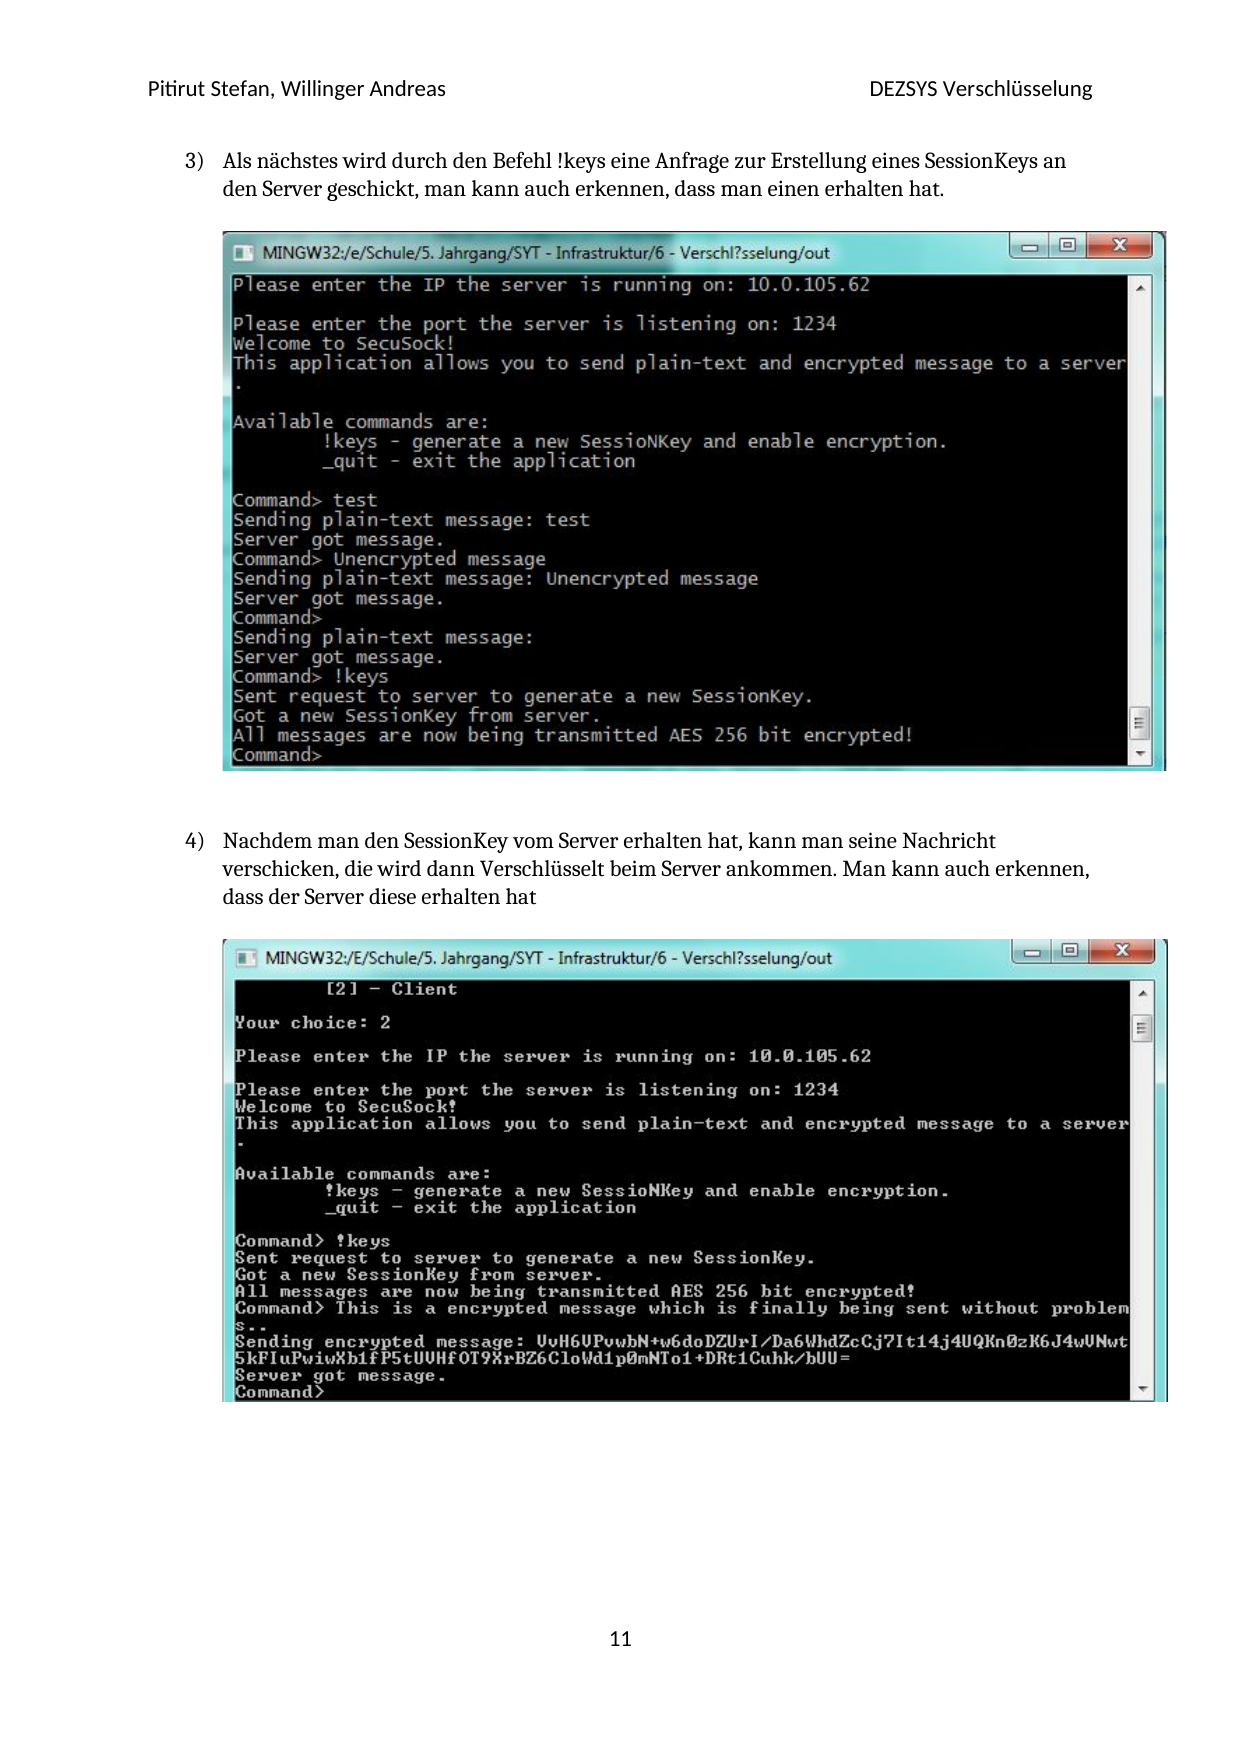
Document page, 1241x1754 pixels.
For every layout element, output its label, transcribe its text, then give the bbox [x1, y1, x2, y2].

list Nachdem man den SessionKey vom Server erhalten hat, kann man seine Nachricht verschicken, die wird dann Verschlüsselt beim Server ankommen. Man kann auch erkennen, dass der Server diese erhalten hat [185, 828, 1093, 910]
picture [222, 939, 1168, 1402]
list Als nächstes wird durch den Befehl !keys eine Anfrage zur Erstellung eines SessionKeys an den Server geschickt, man kann auch erkennen, dass man einen erhalten hat. [185, 148, 1093, 202]
picture [222, 231, 1167, 771]
